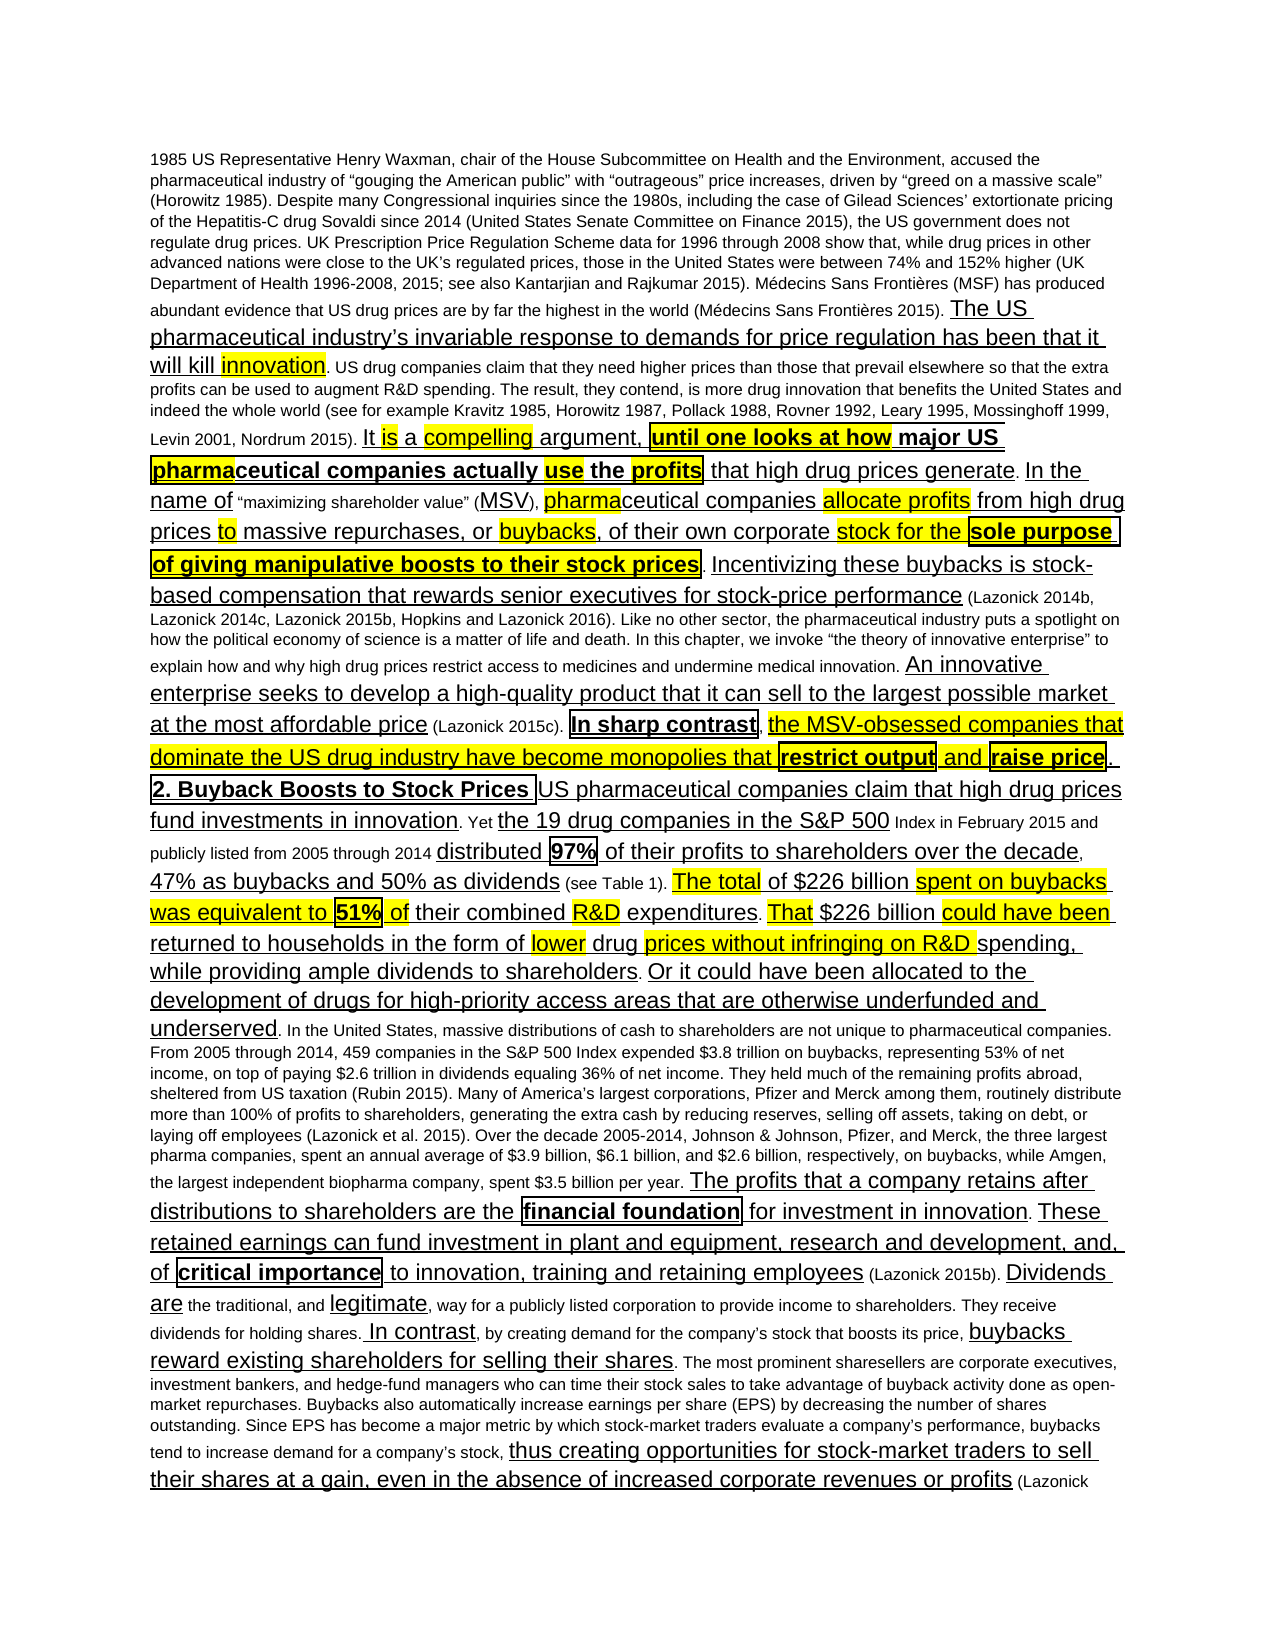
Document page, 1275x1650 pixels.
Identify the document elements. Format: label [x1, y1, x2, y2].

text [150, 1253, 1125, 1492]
text [150, 150, 1125, 1251]
